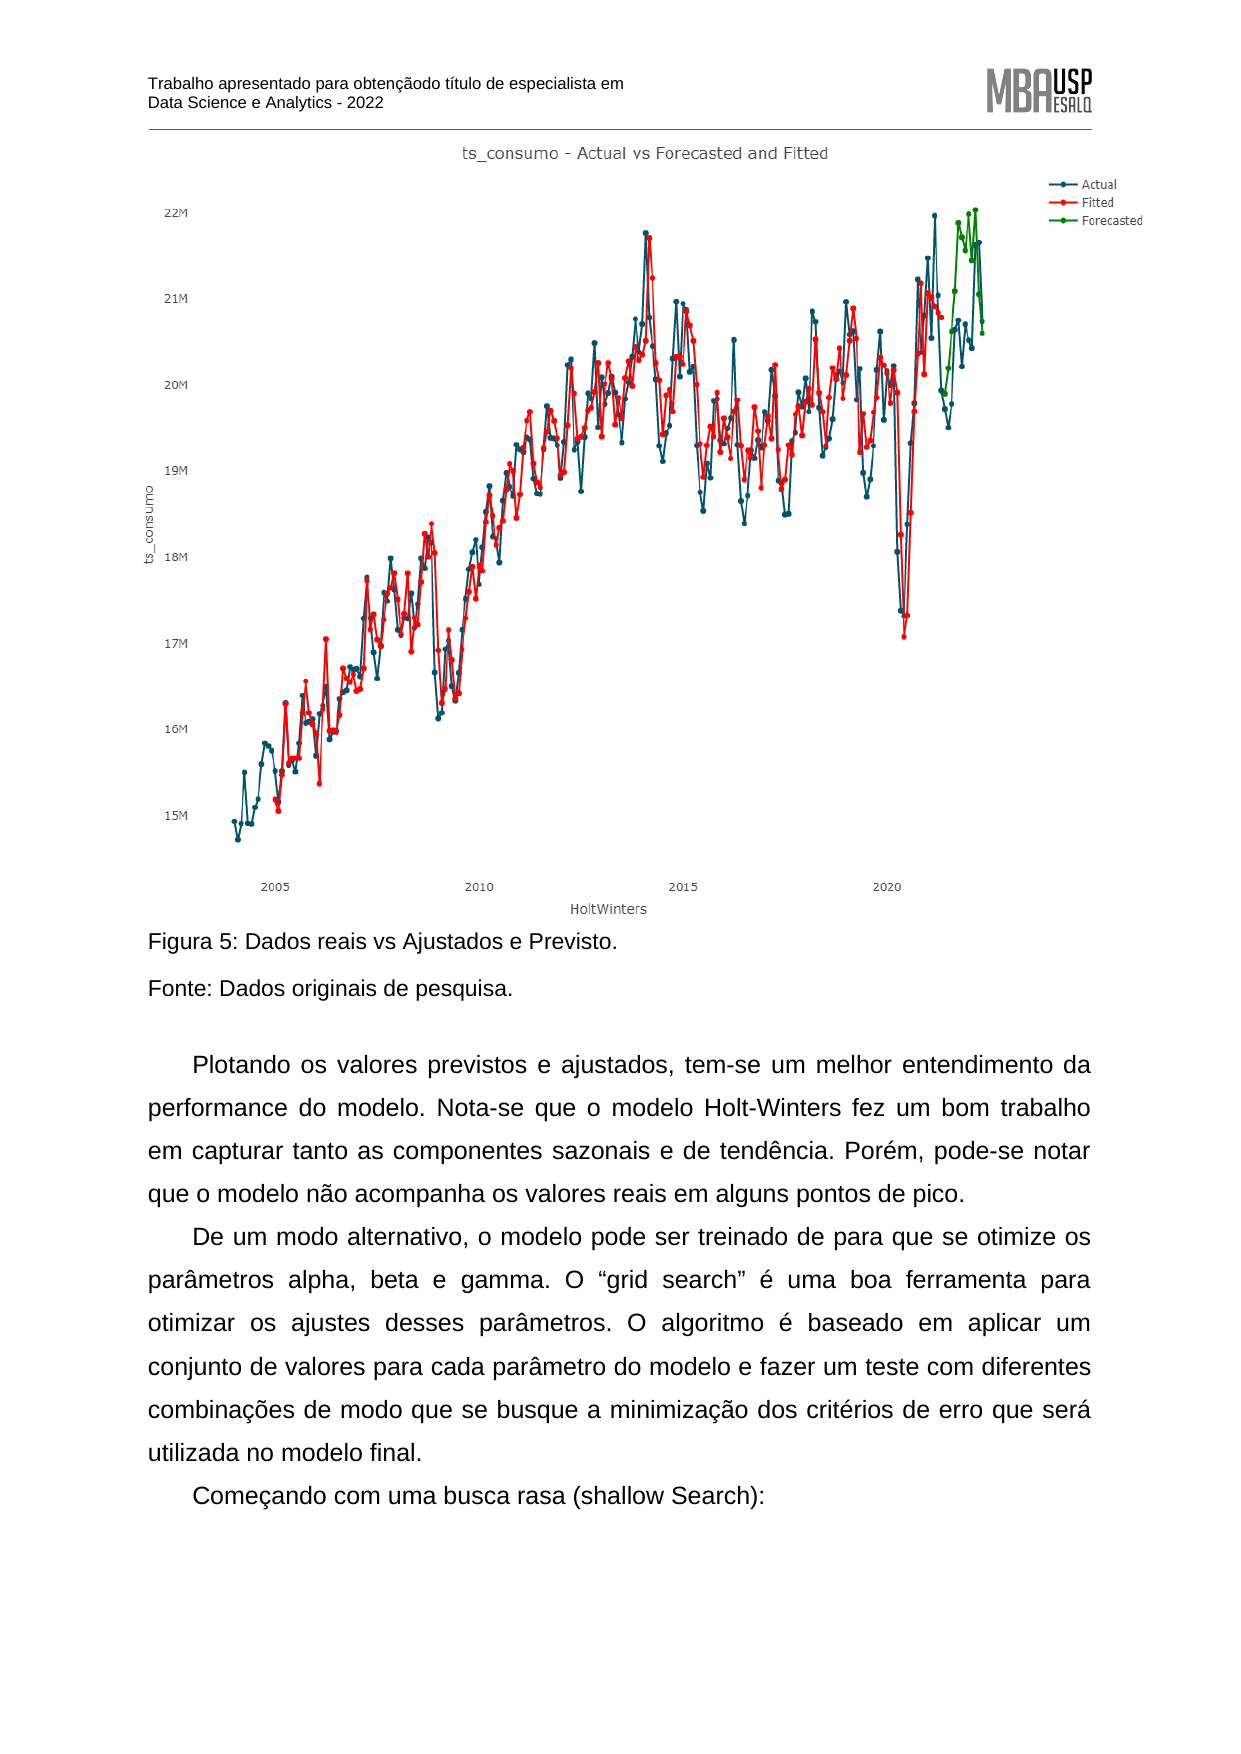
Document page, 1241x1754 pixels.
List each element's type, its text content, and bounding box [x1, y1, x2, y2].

text De um modo alternativo, o modelo pode ser treinado de para que se otimize os parâmetros alpha, beta e gamma. O “grid search” é uma boa ferramenta para otimizar os ajustes desses parâmetros. O algoritmo é baseado em aplicar um conjunto de valores para cada parâmetro do modelo e fazer um teste com diferentes combinações de modo que se busque a minimização dos critérios de erro que será utilizada no modelo final. [148, 1222, 1092, 1467]
text Figura 5: Dados reais vs Ajustados e Previsto. [148, 928, 1092, 954]
text Começando com uma busca rasa (shallow Search): [148, 1481, 1092, 1510]
picture [132, 147, 1157, 916]
text Fonte: Dados originais de pesquisa. [148, 975, 1092, 1002]
picture [984, 67, 1095, 114]
text Plotando os valores previstos e ajustados, tem-se um melhor entendimento da performance do modelo. Nota-se que o modelo Holt-Winters fez um bom trabalho em capturar tanto as componentes sazonais e de tendência. Porém, pode-se notar que o modelo não acompanha os valores reais em alguns pontos de pico. [148, 1050, 1092, 1208]
